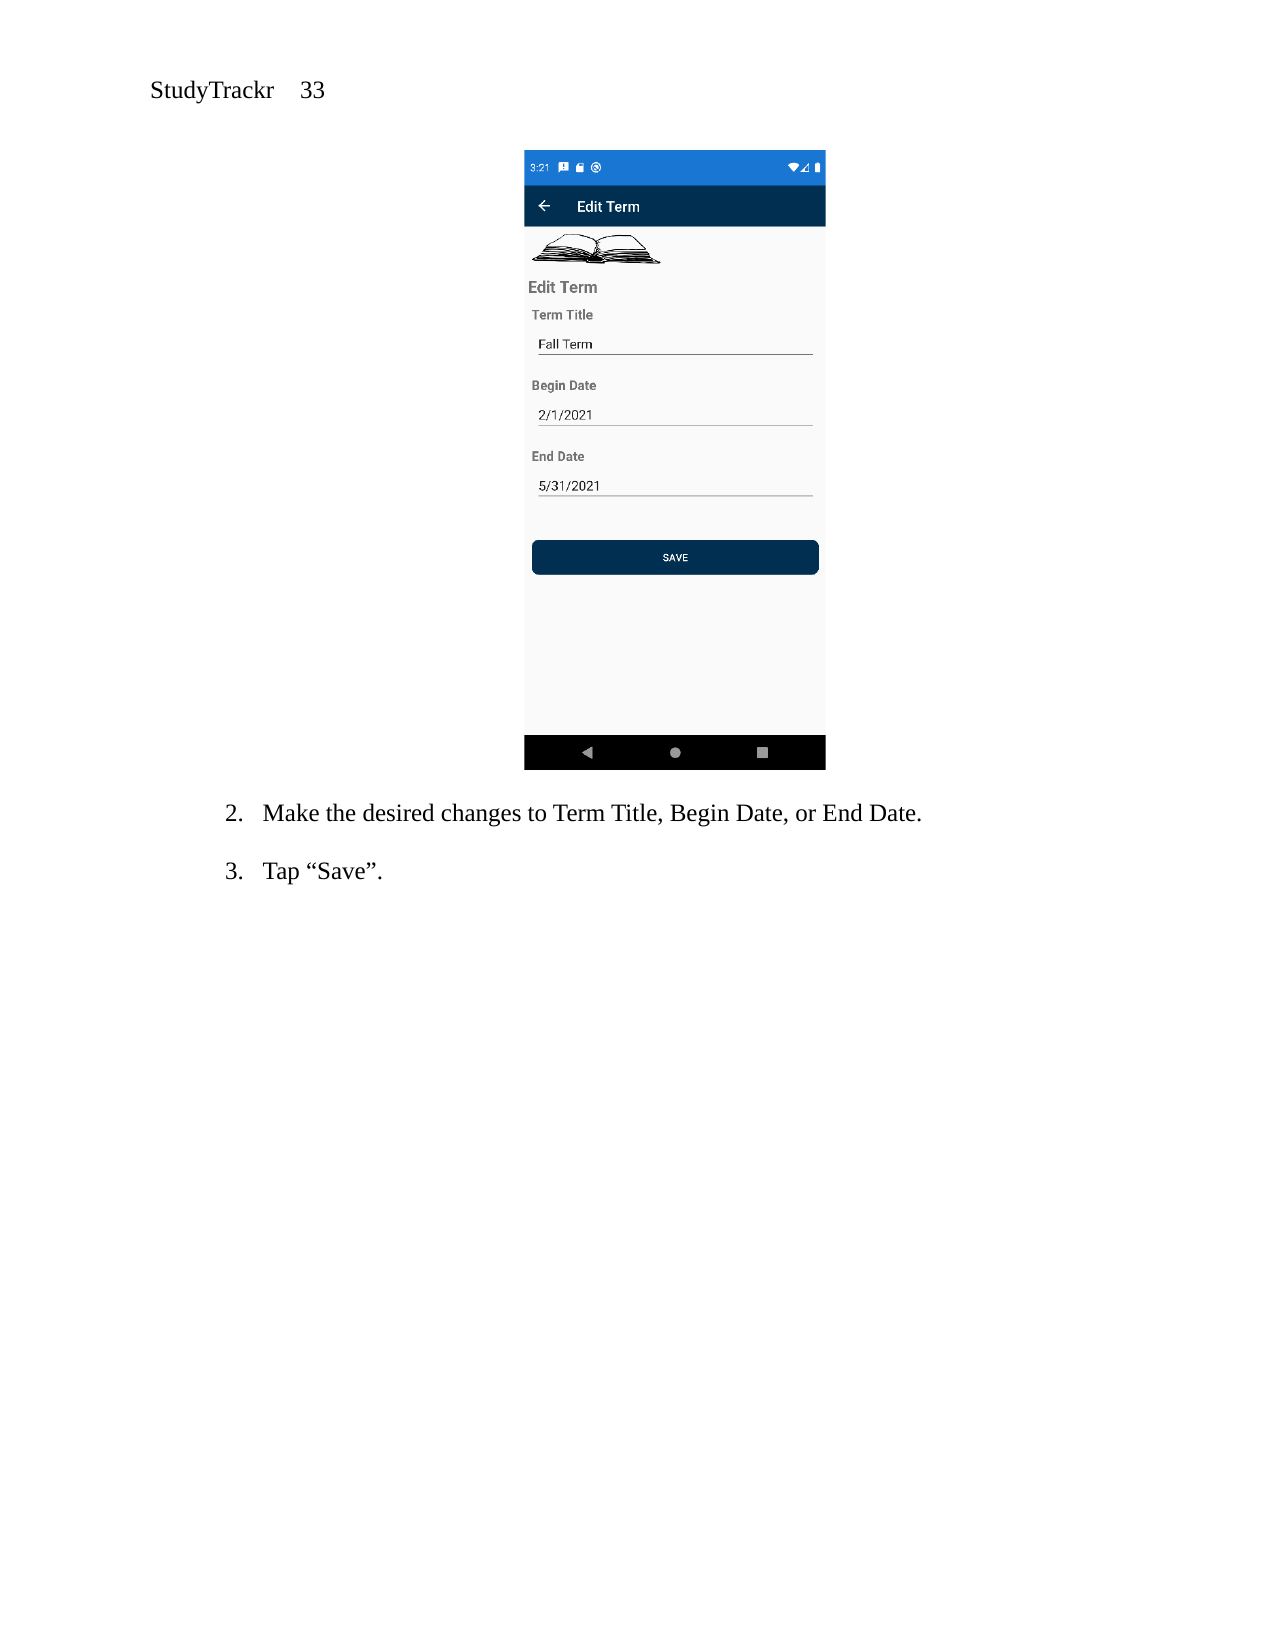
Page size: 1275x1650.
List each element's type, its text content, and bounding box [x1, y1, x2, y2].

picture [524, 150, 826, 770]
list Make the desired changes to Term Title, Begin Date, or End Date. [225, 798, 1125, 827]
list Tap “Save”. [225, 856, 1125, 884]
